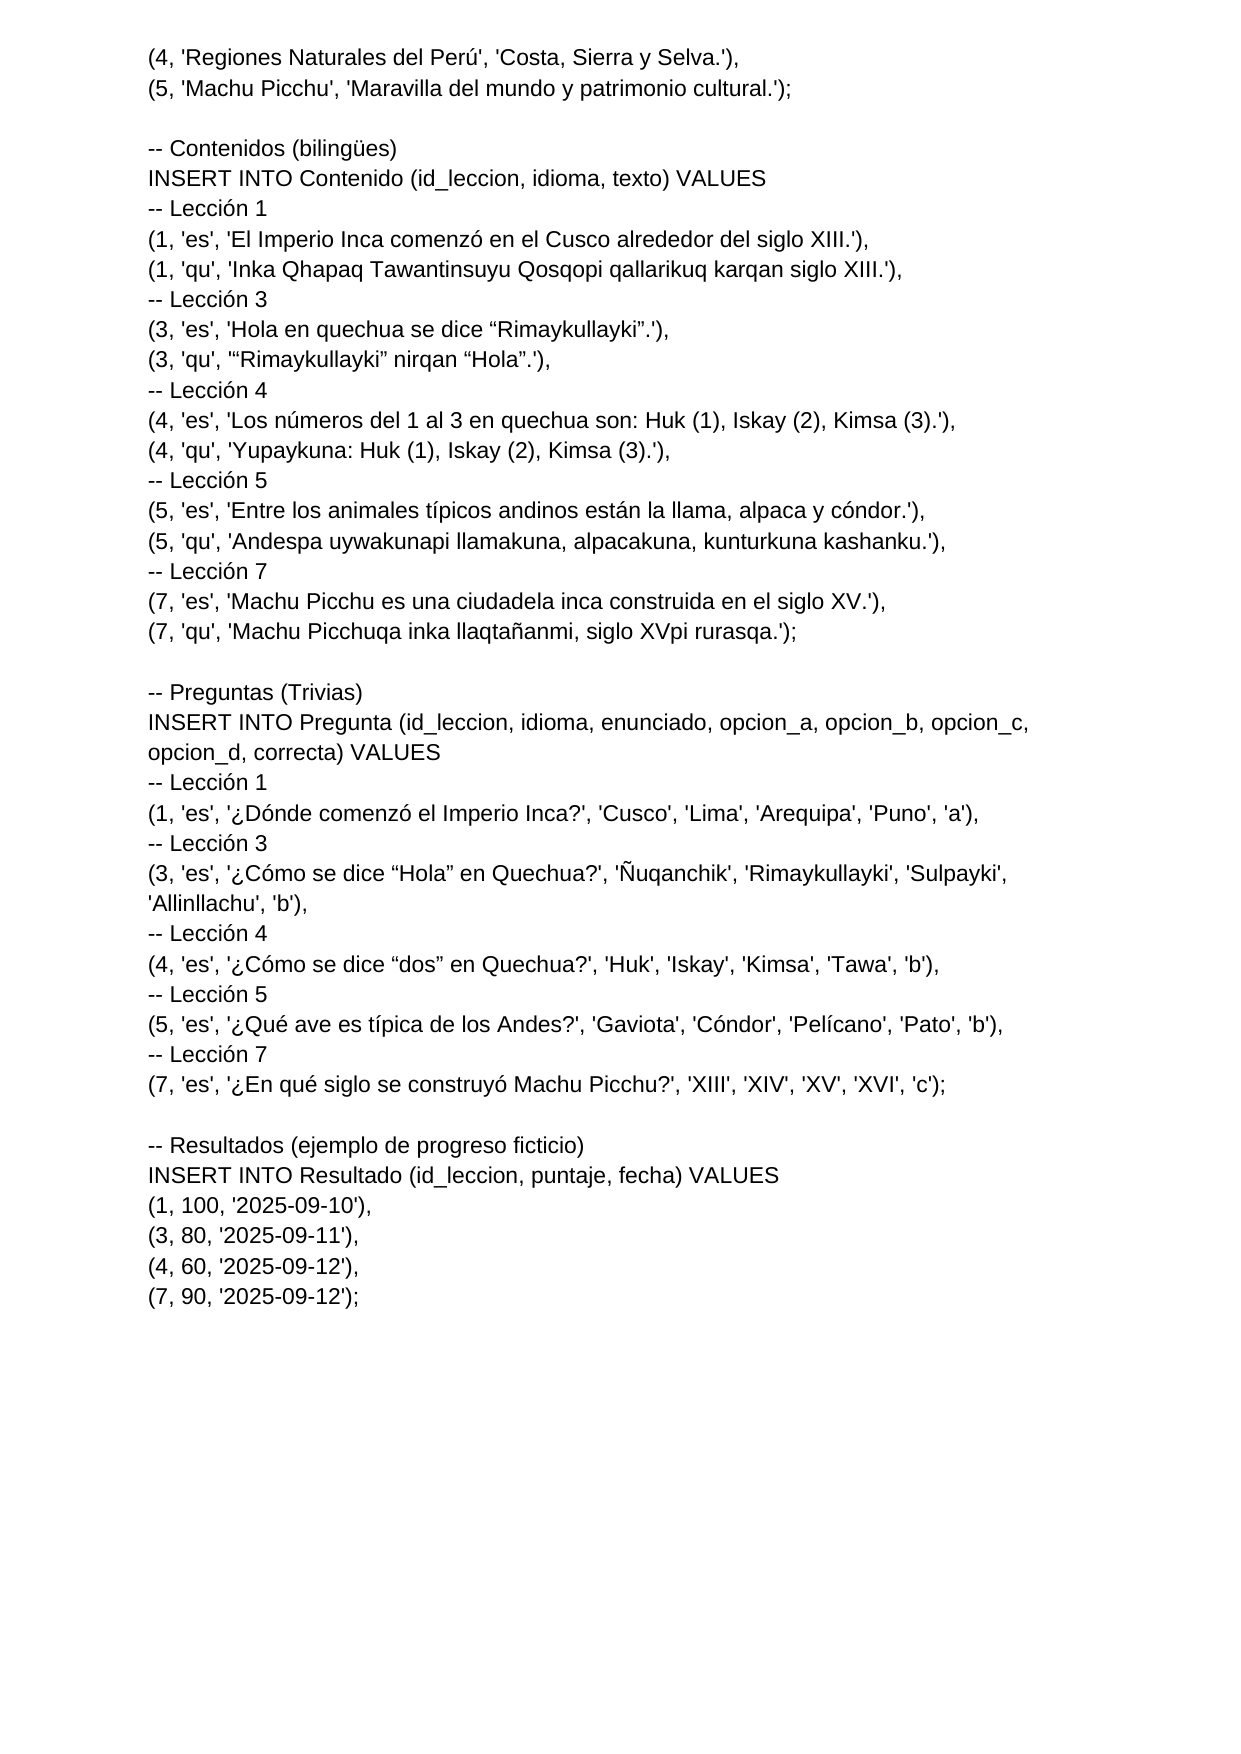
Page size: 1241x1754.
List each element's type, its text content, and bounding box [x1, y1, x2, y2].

text INSERT INTO Pregunta (id_leccion, idioma, enunciado, opcion_a, opcion_b, opcion_c, opcion_d, correcta) VALUES [148, 709, 1093, 766]
text (4, 'qu', 'Yupaykuna: Huk (1), Iskay (2), Kimsa (3).'), [148, 437, 1093, 463]
text (7, 'es', '¿En qué siglo se construyó Machu Picchu?', 'XIII', 'XIV', 'XV', 'XVI', 'c'); [148, 1071, 1093, 1098]
text -- Lección 4 [148, 920, 1093, 947]
text -- Preguntas (Trivias) [148, 679, 1093, 705]
text (5, 'Machu Picchu', 'Maravilla del mundo y patrimonio cultural.'); [148, 74, 1093, 101]
text (7, 'qu', 'Machu Picchuqa inka llaqtañanmi, siglo XVpi rurasqa.'); [148, 618, 1093, 645]
text (4, 'es', 'Los números del 1 al 3 en quechua son: Huk (1), Iskay (2), Kimsa (3).'), [148, 407, 1093, 433]
text -- Lección 3 [148, 830, 1093, 856]
text (3, 80, '2025-09-11'), [148, 1222, 1093, 1249]
text (5, 'es', 'Entre los animales típicos andinos están la llama, alpaca y cóndor.'), [148, 497, 1093, 524]
text (7, 'es', 'Machu Picchu es una ciudadela inca construida en el siglo XV.'), [148, 588, 1093, 614]
text -- Lección 7 [148, 558, 1093, 584]
text -- Lección 5 [148, 467, 1093, 494]
text (3, 'qu', '“Rimaykullayki” nirqan “Hola”.'), [148, 346, 1093, 373]
text (7, 90, '2025-09-12'); [148, 1283, 1093, 1309]
text -- Lección 1 [148, 769, 1093, 796]
text (1, 'es', 'El Imperio Inca comenzó en el Cusco alrededor del siglo XIII.'), [148, 226, 1093, 252]
text INSERT INTO Contenido (id_leccion, idioma, texto) VALUES [148, 165, 1093, 192]
text (3, 'es', 'Hola en quechua se dice “Rimaykullayki”.'), [148, 316, 1093, 343]
text (4, 60, '2025-09-12'), [148, 1253, 1093, 1279]
text (1, 'es', '¿Dónde comenzó el Imperio Inca?', 'Cusco', 'Lima', 'Arequipa', 'Puno', 'a'), [148, 799, 1093, 826]
text (1, 'qu', 'Inka Qhapaq Tawantinsuyu Qosqopi qallarikuq karqan siglo XIII.'), [148, 256, 1093, 282]
text -- Lección 7 [148, 1041, 1093, 1068]
text -- Lección 5 [148, 981, 1093, 1007]
text -- Lección 4 [148, 377, 1093, 403]
text (3, 'es', '¿Cómo se dice “Hola” en Quechua?', 'Ñuqanchik', 'Rimaykullayki', 'Sulpayki', 'Allinllachu', 'b'), [148, 860, 1093, 917]
text -- Contenidos (bilingües) [148, 135, 1093, 161]
text INSERT INTO Resultado (id_leccion, puntaje, fecha) VALUES [148, 1162, 1093, 1188]
text (4, 'es', '¿Cómo se dice “dos” en Quechua?', 'Huk', 'Iskay', 'Kimsa', 'Tawa', 'b'), [148, 951, 1093, 977]
text -- Resultados (ejemplo de progreso ficticio) [148, 1132, 1093, 1158]
text -- Lección 1 [148, 195, 1093, 222]
text (1, 100, '2025-09-10'), [148, 1192, 1093, 1219]
text -- Lección 3 [148, 286, 1093, 312]
text (5, 'qu', 'Andespa uywakunapi llamakuna, alpacakuna, kunturkuna kashanku.'), [148, 528, 1093, 554]
text (4, 'Regiones Naturales del Perú', 'Costa, Sierra y Selva.'), [148, 44, 1093, 71]
text (5, 'es', '¿Qué ave es típica de los Andes?', 'Gaviota', 'Cóndor', 'Pelícano', 'Pato', 'b'), [148, 1011, 1093, 1037]
